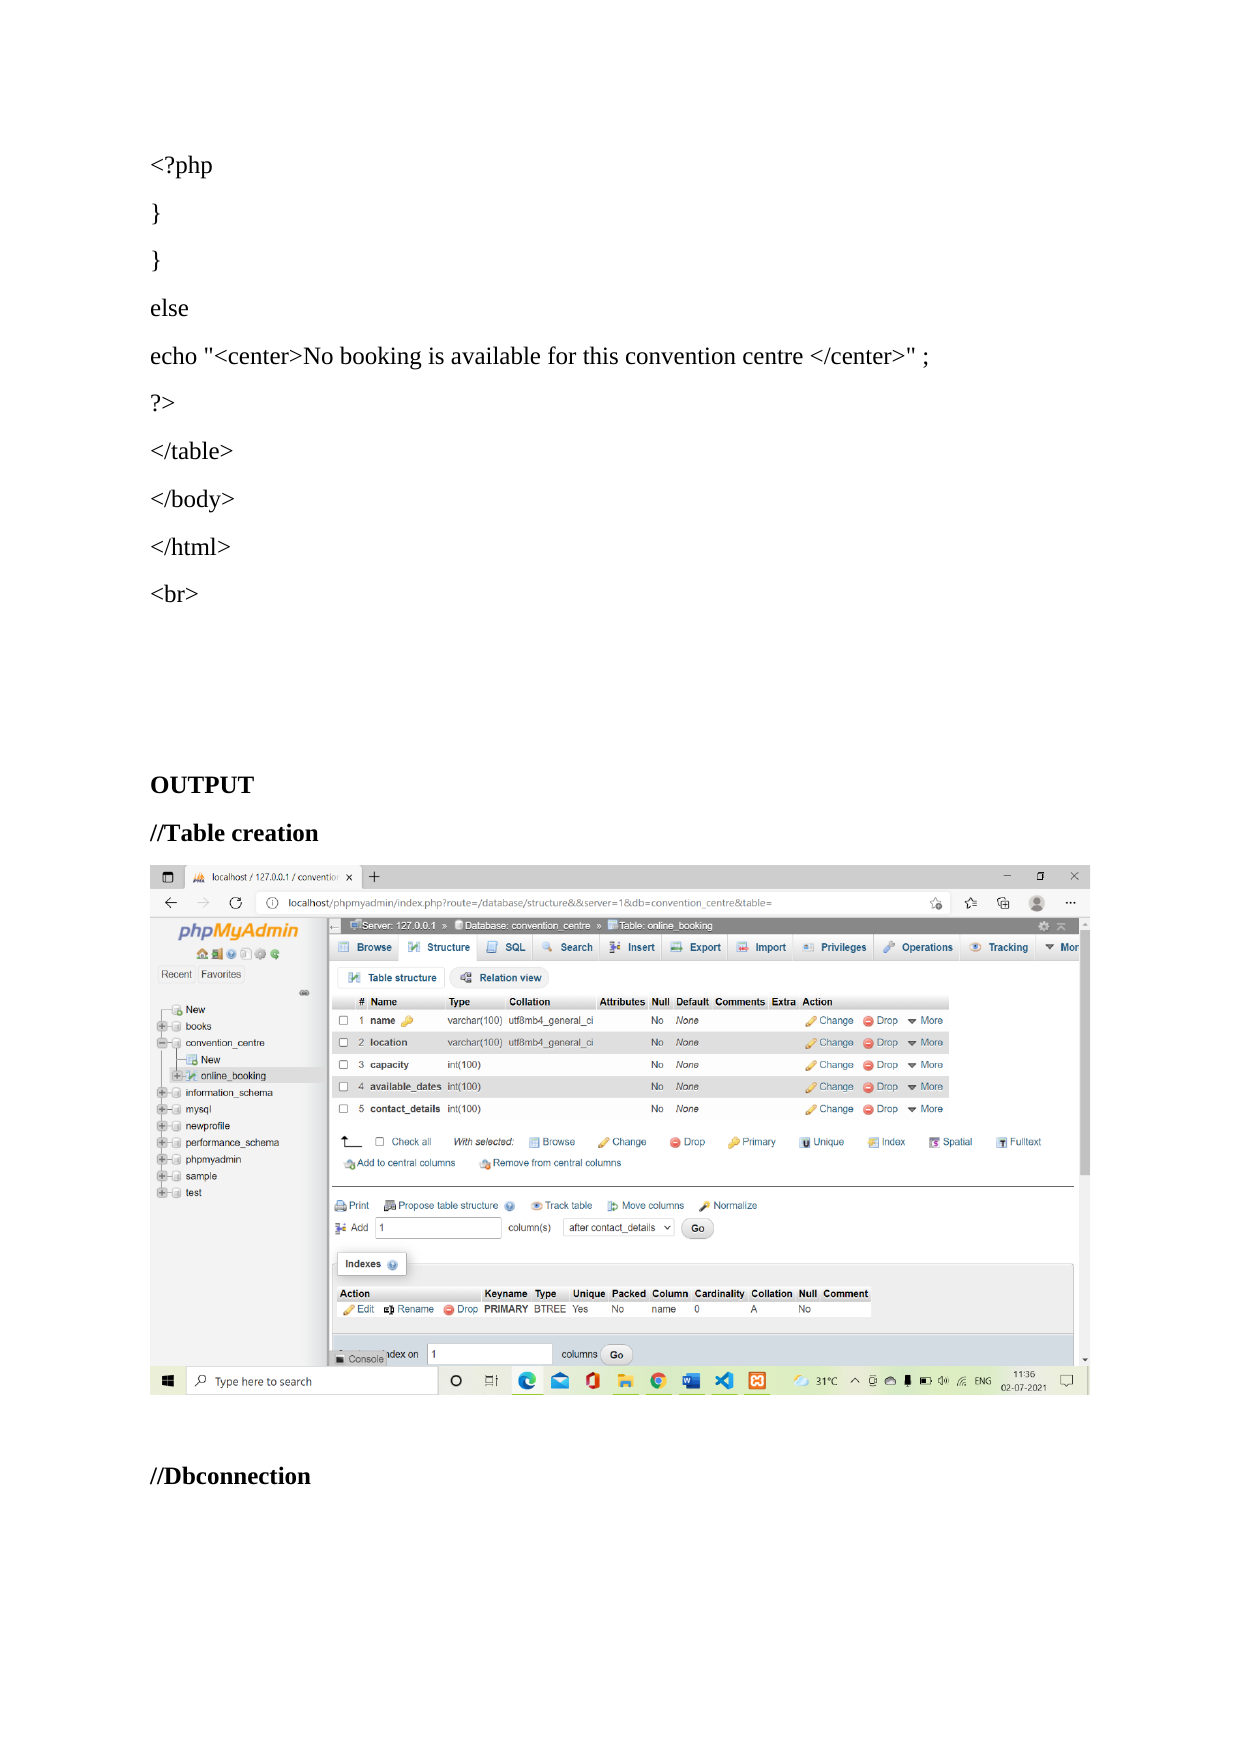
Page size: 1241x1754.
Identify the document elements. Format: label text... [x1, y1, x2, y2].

text else [150, 293, 1090, 322]
text echo "<center>No booking is available for this convention centre </center>" ; [150, 341, 1090, 369]
text } [150, 245, 1090, 274]
text <?php [150, 150, 1090, 179]
text <br> [150, 579, 1090, 608]
text </body> [150, 484, 1090, 513]
text //Dbconnection [150, 1461, 1090, 1490]
text </table> [150, 436, 1090, 465]
text //Table creation [150, 818, 1090, 847]
text ?> [150, 388, 1090, 417]
picture [150, 865, 1091, 1395]
text } [150, 198, 1090, 226]
text OUTPUT [150, 770, 1090, 799]
text </html> [150, 532, 1090, 560]
